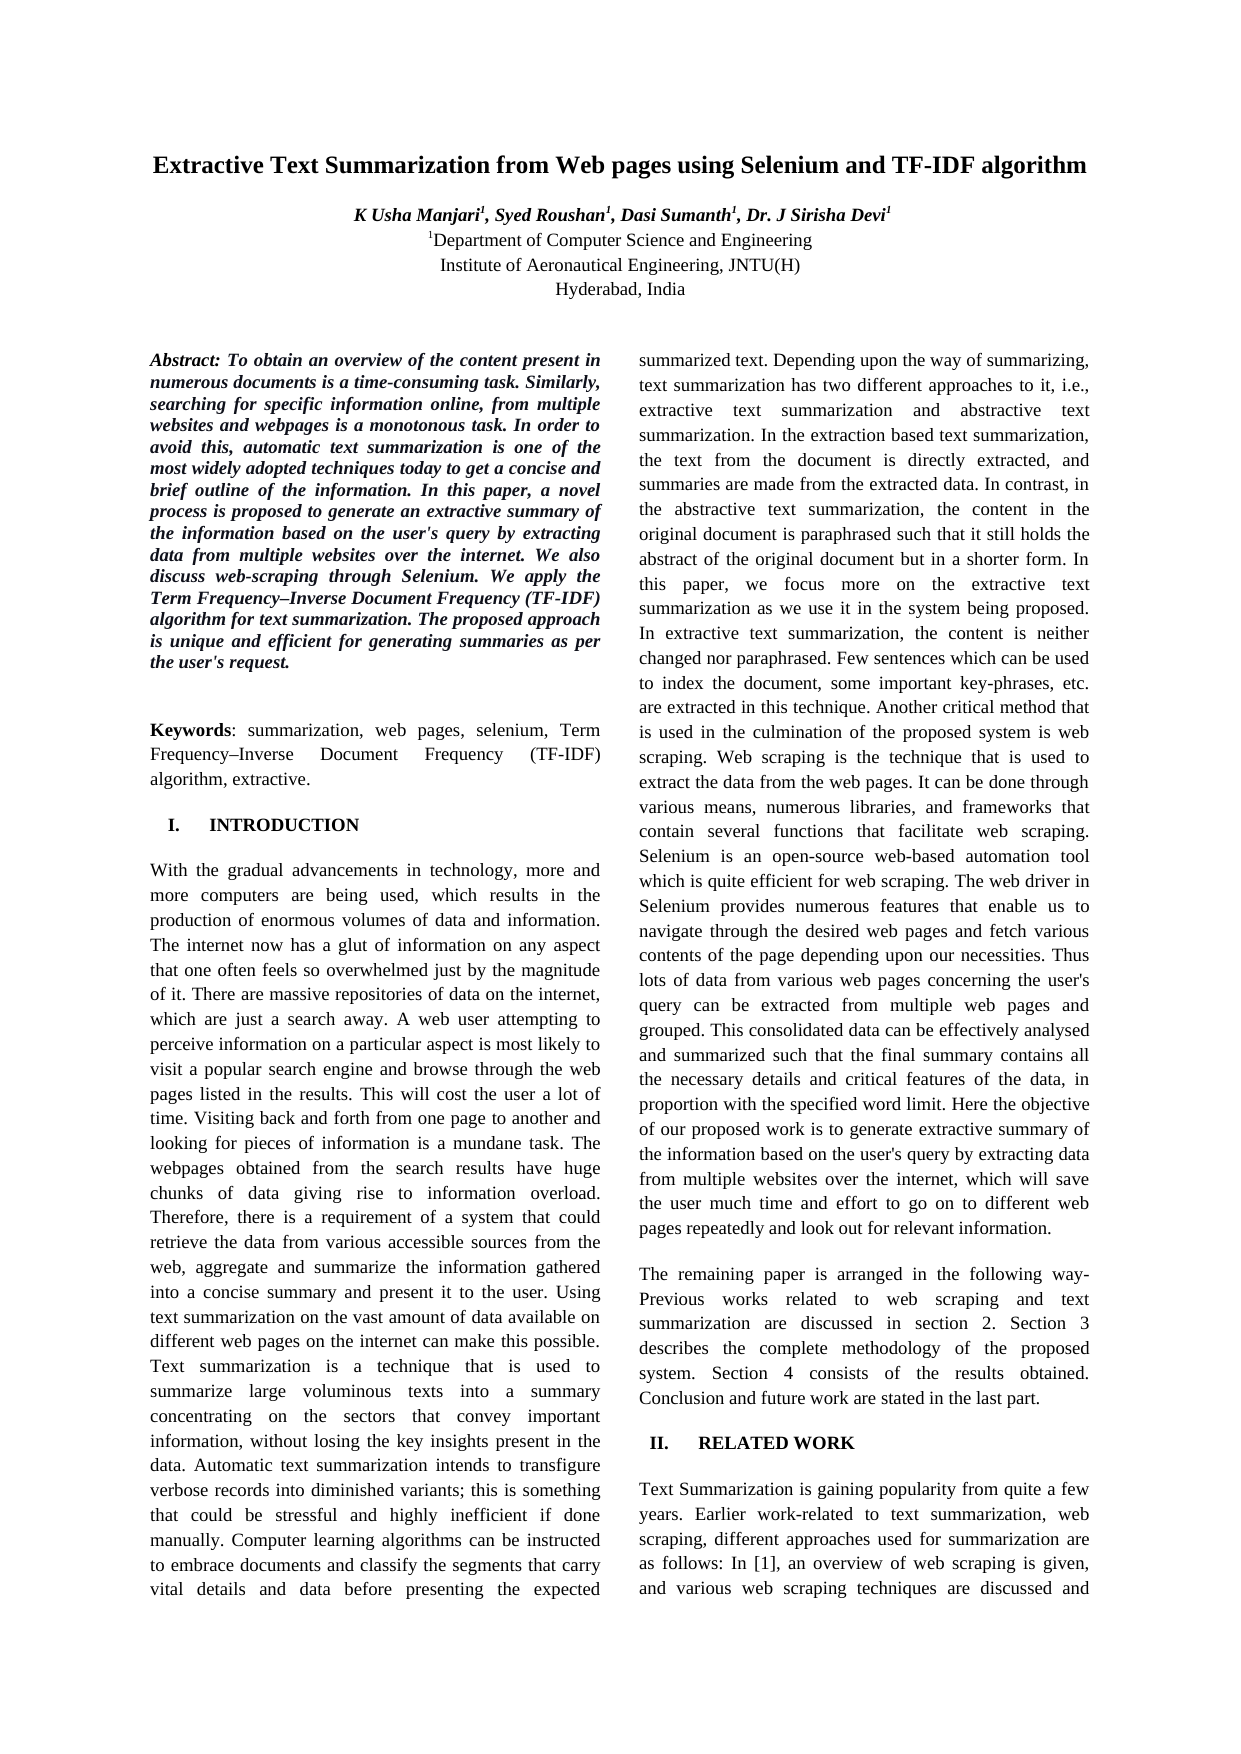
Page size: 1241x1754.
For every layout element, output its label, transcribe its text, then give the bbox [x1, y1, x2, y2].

text 1Department of Computer Science and Engineering [150, 229, 1090, 250]
text Hyderabad, India [150, 278, 1090, 300]
text Keywords: summarization, web pages, selenium, Term Frequency–Inverse Document Frequency (TF-IDF) algorithm, extractive. [150, 718, 601, 789]
list INTRODUCTION [179, 814, 601, 835]
text Institute of Aeronautical Engineering, JNTU(H) [150, 253, 1090, 275]
text Abstract: To obtain an overview of the content present in numerous documents is a time-consuming task. Similarly, searching for specific information online, from multiple websites and webpages is a monotonous task. In order to avoid this, automatic text summarization is one of the most widely adopted techniques today to get a concise and brief outline of the information. In this paper, a novel process is proposed to generate an extractive summary of the information based on the user's query by extracting data from multiple websites over the internet. We also discuss web-scraping through Selenium. We apply the Term Frequency–Inverse Document Frequency (TF-IDF) algorithm for text summarization. The proposed approach is unique and efficient for generating summaries as per the user's request. [150, 349, 601, 673]
text Extractive Text Summarization from Web pages using Selenium and TF-IDF algorithm [150, 150, 1090, 179]
text The remaining paper is arranged in the following way- Previous works related to web scraping and text summarization are discussed in section 2. Section 3 describes the complete methodology of the proposed system. Section 4 consists of the results obtained. Conclusion and future work are stated in the last part. [639, 1263, 1090, 1408]
list RELATED WORK [668, 1432, 1090, 1454]
text With the gradual advancements in technology, more and more computers are being used, which results in the production of enormous volumes of data and information. The internet now has a glut of information on any aspect that one often feels so overwhelmed just by the magnitude of it. There are massive repositories of data on the internet, which are just a search away. A web user attempting to perceive information on a particular aspect is most likely to visit a popular search engine and browse through the web pages listed in the results. This will cost the user a lot of time. Visiting back and forth from one page to another and looking for pieces of information is a mundane task. The webpages obtained from the search results have huge chunks of data giving rise to information overload. Therefore, there is a requirement of a system that could retrieve the data from various accessible sources from the web, aggregate and summarize the information gathered into a concise summary and present it to the user. Using text summarization on the vast amount of data available on different web pages on the internet can make this possible. Text summarization is a technique that is used to summarize large voluminous texts into a summary concentrating on the sectors that convey important information, without losing the key insights present in the data. Automatic text summarization intends to transfigure verbose records into diminished variants; this is something that could be stressful and highly inefficient if done manually. Computer learning algorithms can be instructed to embrace documents and classify the segments that carry vital details and data before presenting the expected summarized text. Depending upon the way of summarizing, text summarization has two different approaches to it, i.e., extractive text summarization and abstractive text summarization. In the extraction based text summarization, the text from the document is directly extracted, and summaries are made from the extracted data. In contrast, in the abstractive text summarization, the content in the original document is paraphrased such that it still holds the abstract of the original document but in a shorter form. In this paper, we focus more on the extractive text summarization as we use it in the system being proposed. In extractive text summarization, the content is neither changed nor paraphrased. Few sentences which can be used to index the document, some important key-phrases, etc. are extracted in this technique. Another critical method that is used in the culmination of the proposed system is web scraping. Web scraping is the technique that is used to extract the data from the web pages. It can be done through various means, numerous libraries, and frameworks that contain several functions that facilitate web scraping. Selenium is an open-source web-based automation tool which is quite efficient for web scraping. The web driver in Selenium provides numerous features that enable us to navigate through the desired web pages and fetch various contents of the page depending upon our necessities. Thus lots of data from various web pages concerning the user's query can be extracted from multiple web pages and grouped. This consolidated data can be effectively analysed and summarized such that the final summary contains all the necessary details and critical features of the data, in proportion with the specified word limit. Here the objective of our proposed work is to generate extractive summary of the information based on the user's query by extracting data from multiple websites over the internet, which will save the user much time and effort to go on to different web pages repeatedly and look out for relevant information. [639, 349, 1090, 1239]
text With the gradual advancements in technology, more and more computers are being used, which results in the production of enormous volumes of data and information. The internet now has a glut of information on any aspect that one often feels so overwhelmed just by the magnitude of it. There are massive repositories of data on the internet, which are just a search away. A web user attempting to perceive information on a particular aspect is most likely to visit a popular search engine and browse through the web pages listed in the results. This will cost the user a lot of time. Visiting back and forth from one page to another and looking for pieces of information is a mundane task. The webpages obtained from the search results have huge chunks of data giving rise to information overload. Therefore, there is a requirement of a system that could retrieve the data from various accessible sources from the web, aggregate and summarize the information gathered into a concise summary and present it to the user. Using text summarization on the vast amount of data available on different web pages on the internet can make this possible. Text summarization is a technique that is used to summarize large voluminous texts into a summary concentrating on the sectors that convey important information, without losing the key insights present in the data. Automatic text summarization intends to transfigure verbose records into diminished variants; this is something that could be stressful and highly inefficient if done manually. Computer learning algorithms can be instructed to embrace documents and classify the segments that carry vital details and data before presenting the expected summarized text. Depending upon the way of summarizing, text summarization has two different approaches to it, i.e., extractive text summarization and abstractive text summarization. In the extraction based text summarization, the text from the document is directly extracted, and summaries are made from the extracted data. In contrast, in the abstractive text summarization, the content in the original document is paraphrased such that it still holds the abstract of the original document but in a shorter form. In this paper, we focus more on the extractive text summarization as we use it in the system being proposed. In extractive text summarization, the content is neither changed nor paraphrased. Few sentences which can be used to index the document, some important key-phrases, etc. are extracted in this technique. Another critical method that is used in the culmination of the proposed system is web scraping. Web scraping is the technique that is used to extract the data from the web pages. It can be done through various means, numerous libraries, and frameworks that contain several functions that facilitate web scraping. Selenium is an open-source web-based automation tool which is quite efficient for web scraping. The web driver in Selenium provides numerous features that enable us to navigate through the desired web pages and fetch various contents of the page depending upon our necessities. Thus lots of data from various web pages concerning the user's query can be extracted from multiple web pages and grouped. This consolidated data can be effectively analysed and summarized such that the final summary contains all the necessary details and critical features of the data, in proportion with the specified word limit. Here the objective of our proposed work is to generate extractive summary of the information based on the user's query by extracting data from multiple websites over the internet, which will save the user much time and effort to go on to different web pages repeatedly and look out for relevant information. [150, 859, 601, 1600]
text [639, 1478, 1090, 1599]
text K Usha Manjari1, Syed Roushan1, Dasi Sumanth1, Dr. J Sirisha Devi1 [150, 204, 1090, 225]
